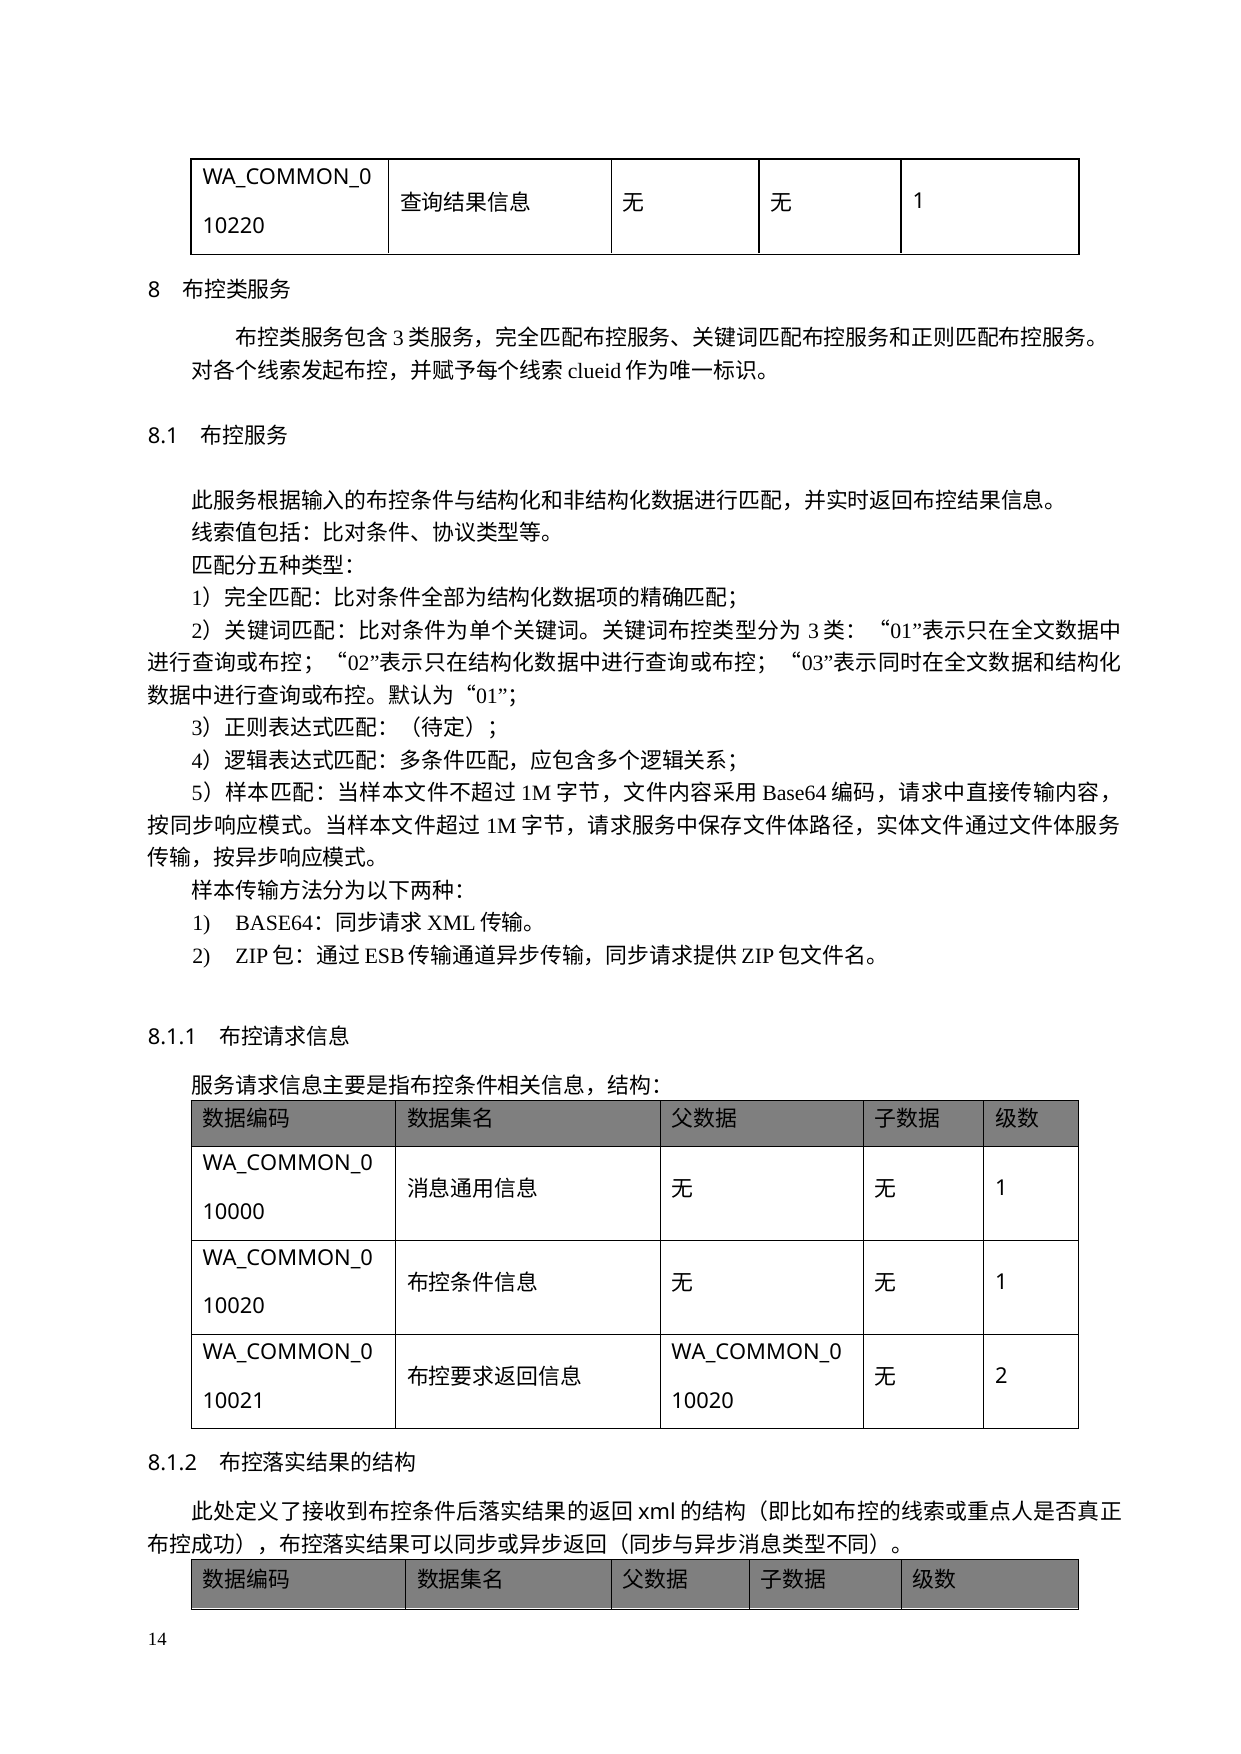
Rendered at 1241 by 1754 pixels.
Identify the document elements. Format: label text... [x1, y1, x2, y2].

table_header 级数 [984, 1101, 1078, 1146]
table_header 父数据 [612, 1560, 749, 1608]
text 匹配分五种类型： [148, 547, 1122, 580]
table_cell 消息通用信息 [396, 1147, 660, 1240]
table_cell WA_COMMON_010021 [192, 1335, 395, 1428]
table_cell WA_COMMON_010000 [192, 1147, 395, 1240]
table_cell 无 [661, 1147, 863, 1240]
table_cell 无 [760, 160, 900, 253]
table_cell 布控条件信息 [396, 1241, 660, 1334]
list 布控落实结果的结构 [148, 1445, 1122, 1478]
table_cell 无 [864, 1147, 983, 1240]
table_header 数据集名 [396, 1101, 660, 1146]
table_header 数据集名 [406, 1560, 611, 1608]
table_cell 无 [612, 160, 758, 253]
text 样本传输方法分为以下两种： [148, 872, 1122, 905]
table_cell 1 [984, 1147, 1078, 1240]
table_cell WA_COMMON_010220 [192, 160, 388, 253]
table_cell 无 [864, 1335, 983, 1428]
list 布控请求信息 [148, 1019, 1122, 1051]
table_cell 布控要求返回信息 [396, 1335, 660, 1428]
text 1）完全匹配：比对条件全部为结构化数据项的精确匹配； [148, 580, 1122, 612]
table_cell 无 [661, 1241, 863, 1334]
text 对各个线索发起布控，并赋予每个线索clueid作为唯一标识。 [148, 352, 1122, 385]
text 2）关键词匹配：比对条件为单个关键词。关键词布控类型分为3类：“01”表示只在全文数据中进行查询或布控；“02”表示只在结构化数据中进行查询或布控；“03”表示同时在全文数据和结构化数据中进行查询或布控。默认为“01”； [148, 612, 1122, 710]
text 服务请求信息主要是指布控条件相关信息，结构： [148, 1067, 1122, 1100]
text 3）正则表达式匹配：（待定）； [148, 710, 1122, 742]
table_header 级数 [902, 1560, 1078, 1608]
table_header 父数据 [661, 1101, 863, 1146]
text 5）样本匹配：当样本文件不超过1M字节，文件内容采用Base64编码，请求中直接传输内容，按同步响应模式。当样本文件超过1M字节，请求服务中保存文件体路径，实体文件通过文件体服务传输，按异步响应模式。 [148, 775, 1122, 872]
table_cell WA_COMMON_010020 [661, 1335, 863, 1428]
table_cell WA_COMMON_010020 [192, 1241, 395, 1334]
table_cell 1 [902, 160, 1078, 253]
list ZIP包：通过ESB传输通道异步传输，同步请求提供ZIP包文件名。 [192, 937, 1122, 970]
text 4）逻辑表达式匹配：多条件匹配，应包含多个逻辑关系； [148, 742, 1122, 775]
list 布控服务 [148, 417, 1122, 450]
text 布控类服务包含3类服务，完全匹配布控服务、关键词匹配布控服务和正则匹配布控服务。 [191, 320, 1122, 352]
table_cell 查询结果信息 [389, 160, 611, 253]
table_cell 无 [864, 1241, 983, 1334]
list 布控类服务 [148, 271, 1122, 304]
table_header 子数据 [750, 1560, 901, 1608]
table_header 数据编码 [192, 1101, 395, 1146]
list BASE64：同步请求XML传输。 [192, 905, 1122, 937]
table_cell 1 [984, 1241, 1078, 1334]
text 线索值包括：比对条件、协议类型等。 [148, 515, 1122, 547]
table_header 数据编码 [192, 1560, 405, 1608]
table_cell 2 [984, 1335, 1078, 1428]
text 此处定义了接收到布控条件后落实结果的返回xml的结构（即比如布控的线索或重点人是否真正布控成功），布控落实结果可以同步或异步返回（同步与异步消息类型不同）。 [148, 1494, 1122, 1559]
table_header 子数据 [864, 1101, 983, 1146]
text 此服务根据输入的布控条件与结构化和非结构化数据进行匹配，并实时返回布控结果信息。 [148, 482, 1122, 515]
